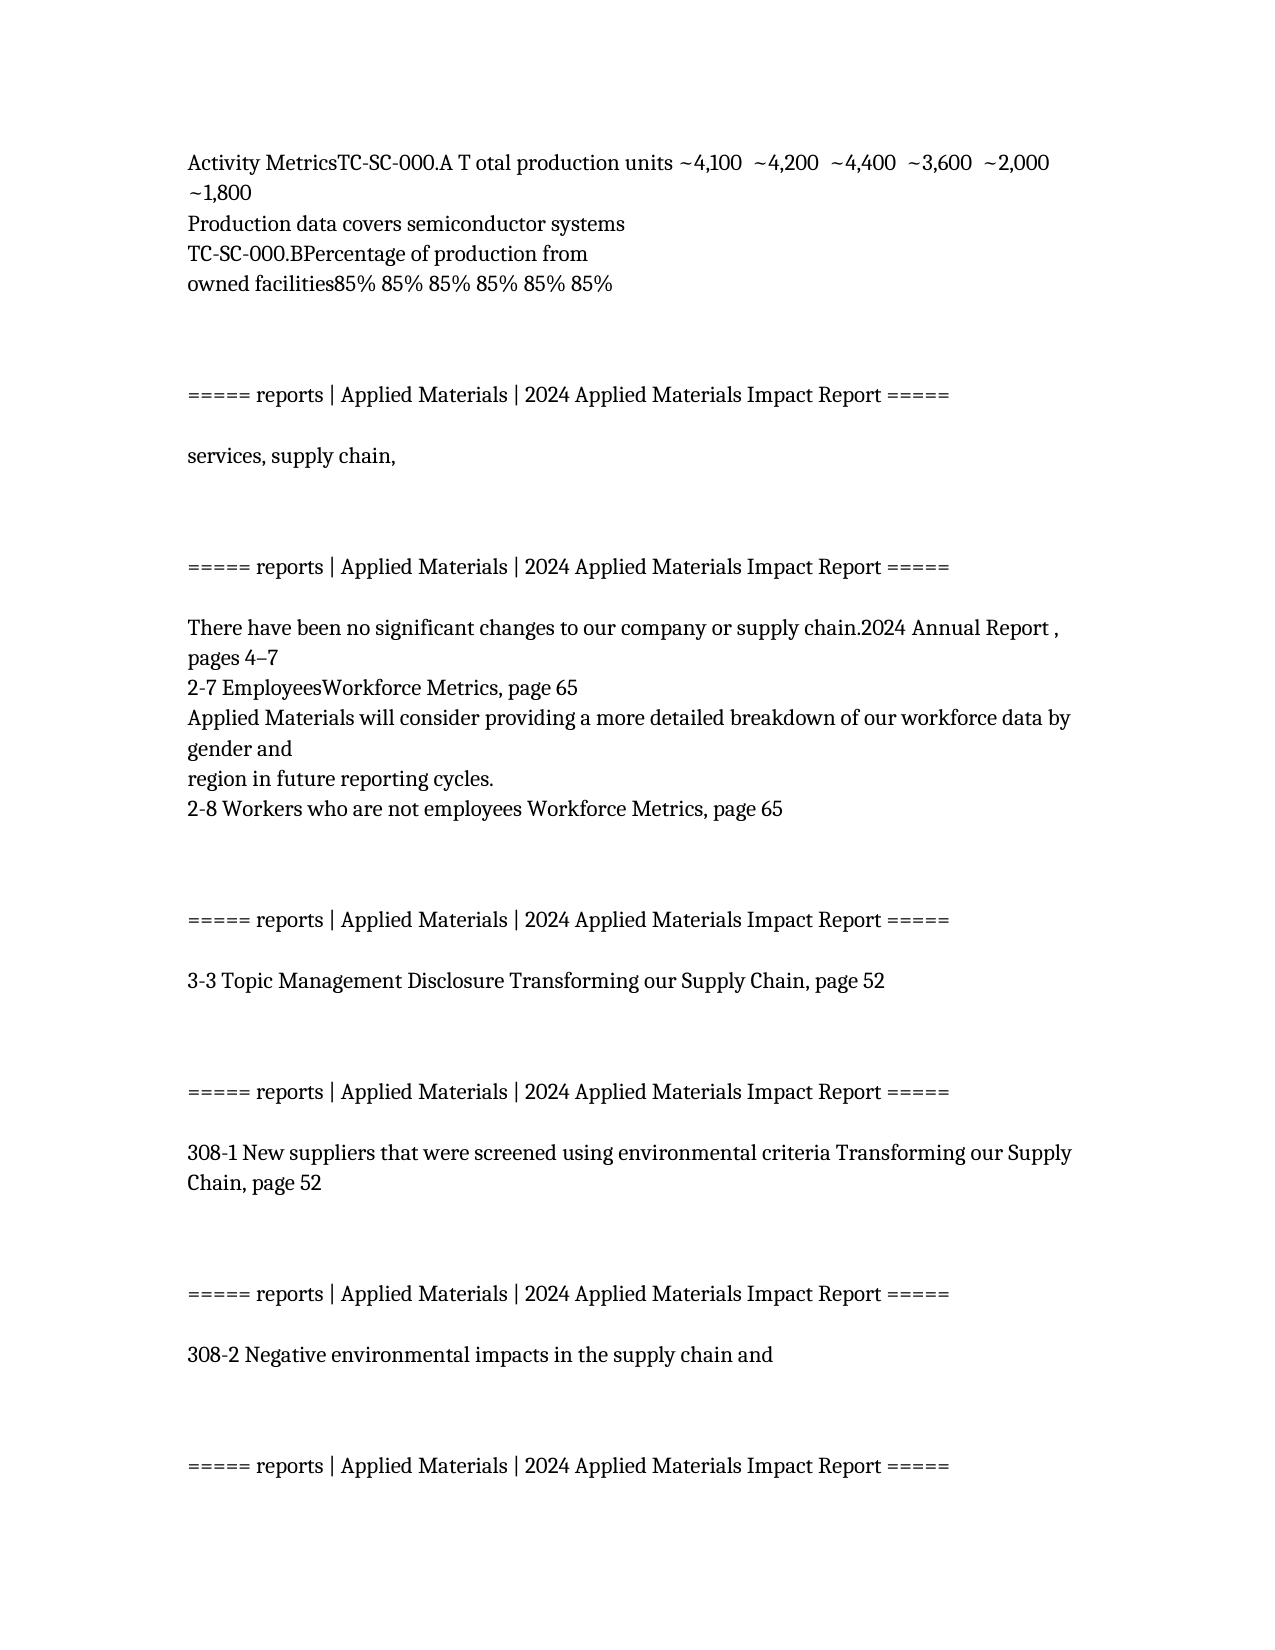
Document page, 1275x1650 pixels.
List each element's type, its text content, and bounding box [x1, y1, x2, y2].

text ===== reports | Applied Materials | 2024 Applied Materials Impact Report ===== 308-1 New suppliers that were screened using environmental criteria Transforming our Supply Chain, page 52 [187, 1019, 1087, 1196]
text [187, 150, 1087, 297]
text ===== reports | Applied Materials | 2024 Applied Materials Impact Report ===== 308-2 Negative environmental impacts in the supply chain and [187, 1221, 1087, 1368]
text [187, 1393, 1087, 1479]
text ===== reports | Applied Materials | 2024 Applied Materials Impact Report ===== There have been no significant changes to our company or supply chain.2024 Annual Report , pages 4–7 2-7 EmployeesWorkforce Metrics, page 65 Applied Materials will consider providing a more detailed breakdown of our workforce data by gender and region in future reporting cycles. 2-8 Workers who are not employees Workforce Metrics, page 65 [187, 494, 1087, 822]
text ===== reports | Applied Materials | 2024 Applied Materials Impact Report ===== 3-3 Topic Management Disclosure Transforming our Supply Chain, page 52 [187, 847, 1087, 994]
text ===== reports | Applied Materials | 2024 Applied Materials Impact Report ===== services, supply chain, [187, 322, 1087, 469]
